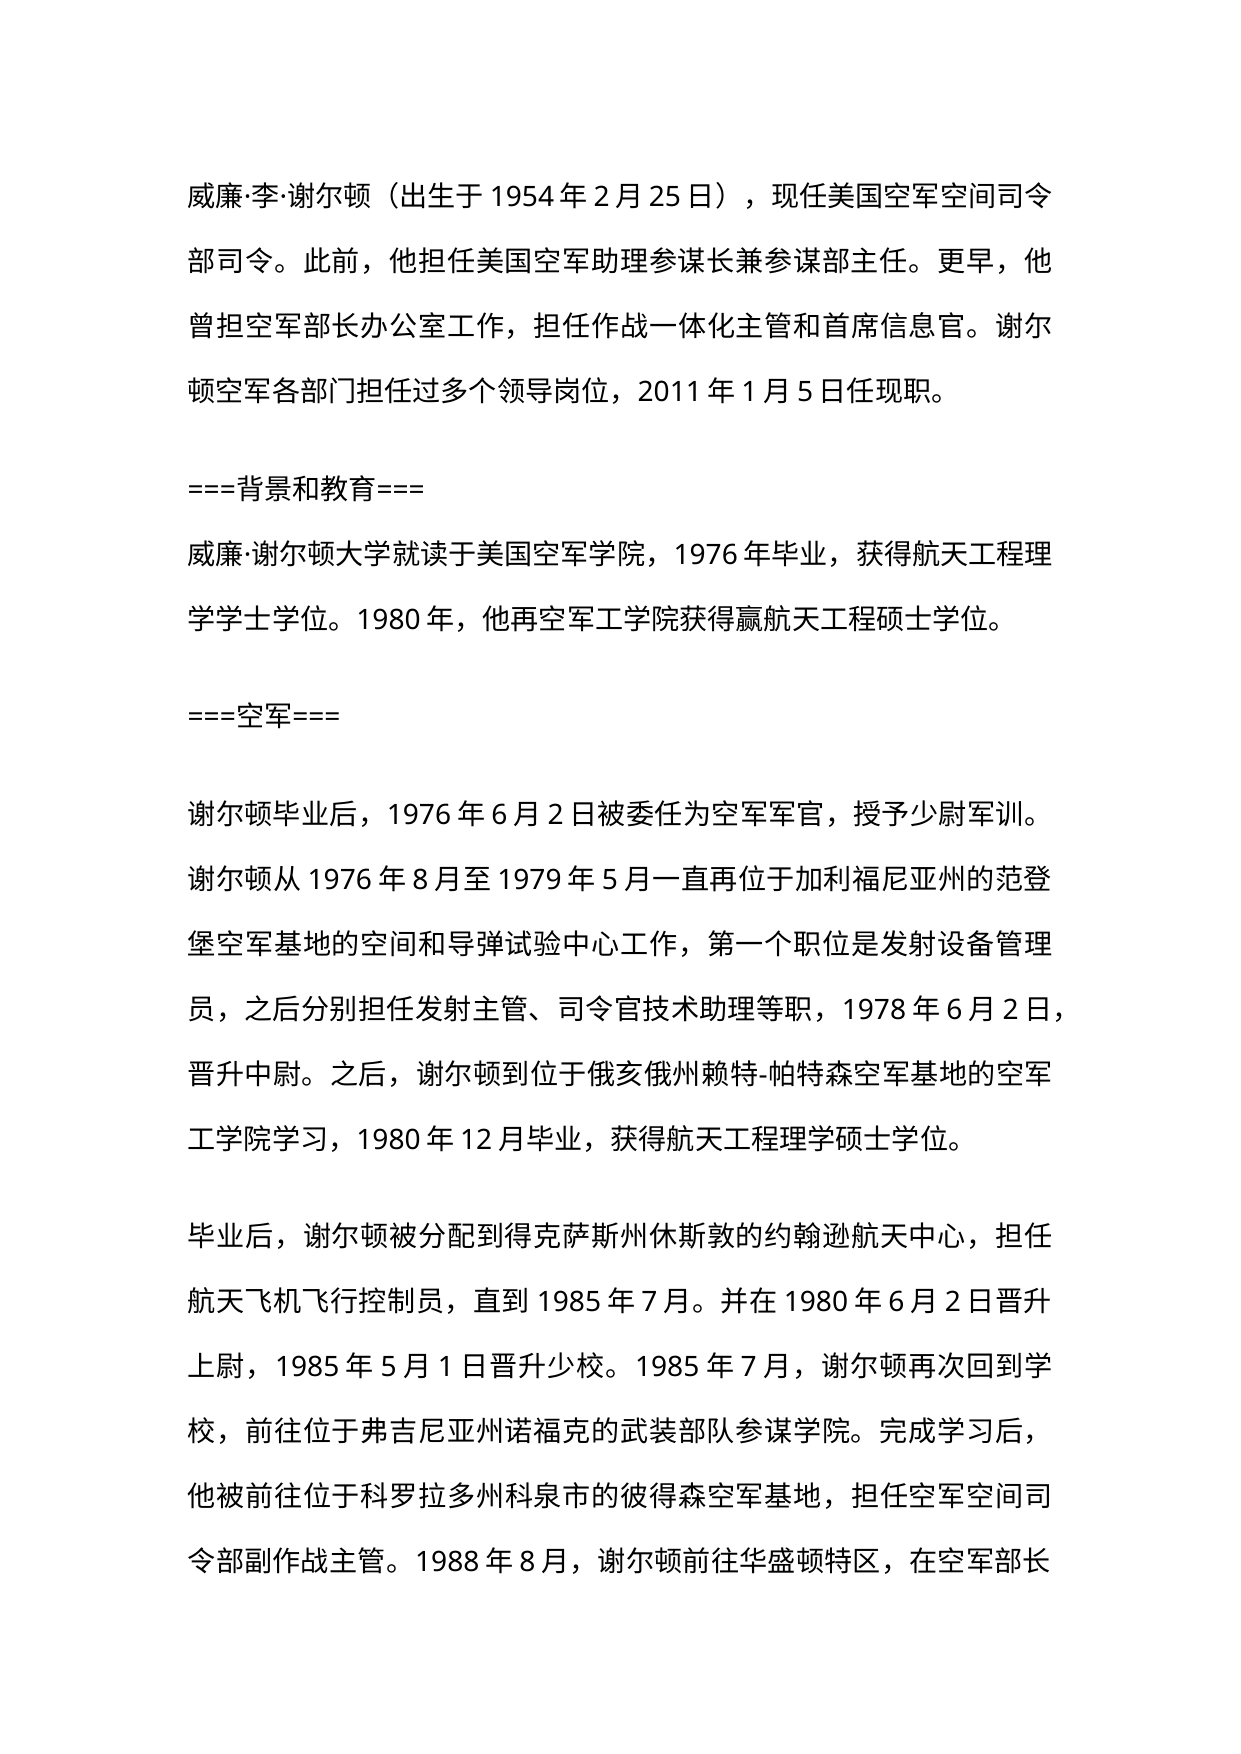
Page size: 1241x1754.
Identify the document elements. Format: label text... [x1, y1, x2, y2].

text 威廉·李·谢尔顿（出生于1954年2月25日），现任美国空军空间司令部司令。此前，他担任美国空军助理参谋长兼参谋部主任。更早，他曾担空军部长办公室工作，担任作战一体化主管和首席信息官。谢尔顿空军各部门担任过多个领导岗位，2011年1月5日任现职。 ===背景和教育=== 威廉·谢尔顿大学就读于美国空军学院，1976年毕业，获得航天工程理学学士学位。1980年，他再空军工学院获得赢航天工程硕士学位。 ===空军=== [187, 162, 1053, 747]
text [187, 747, 1053, 1592]
